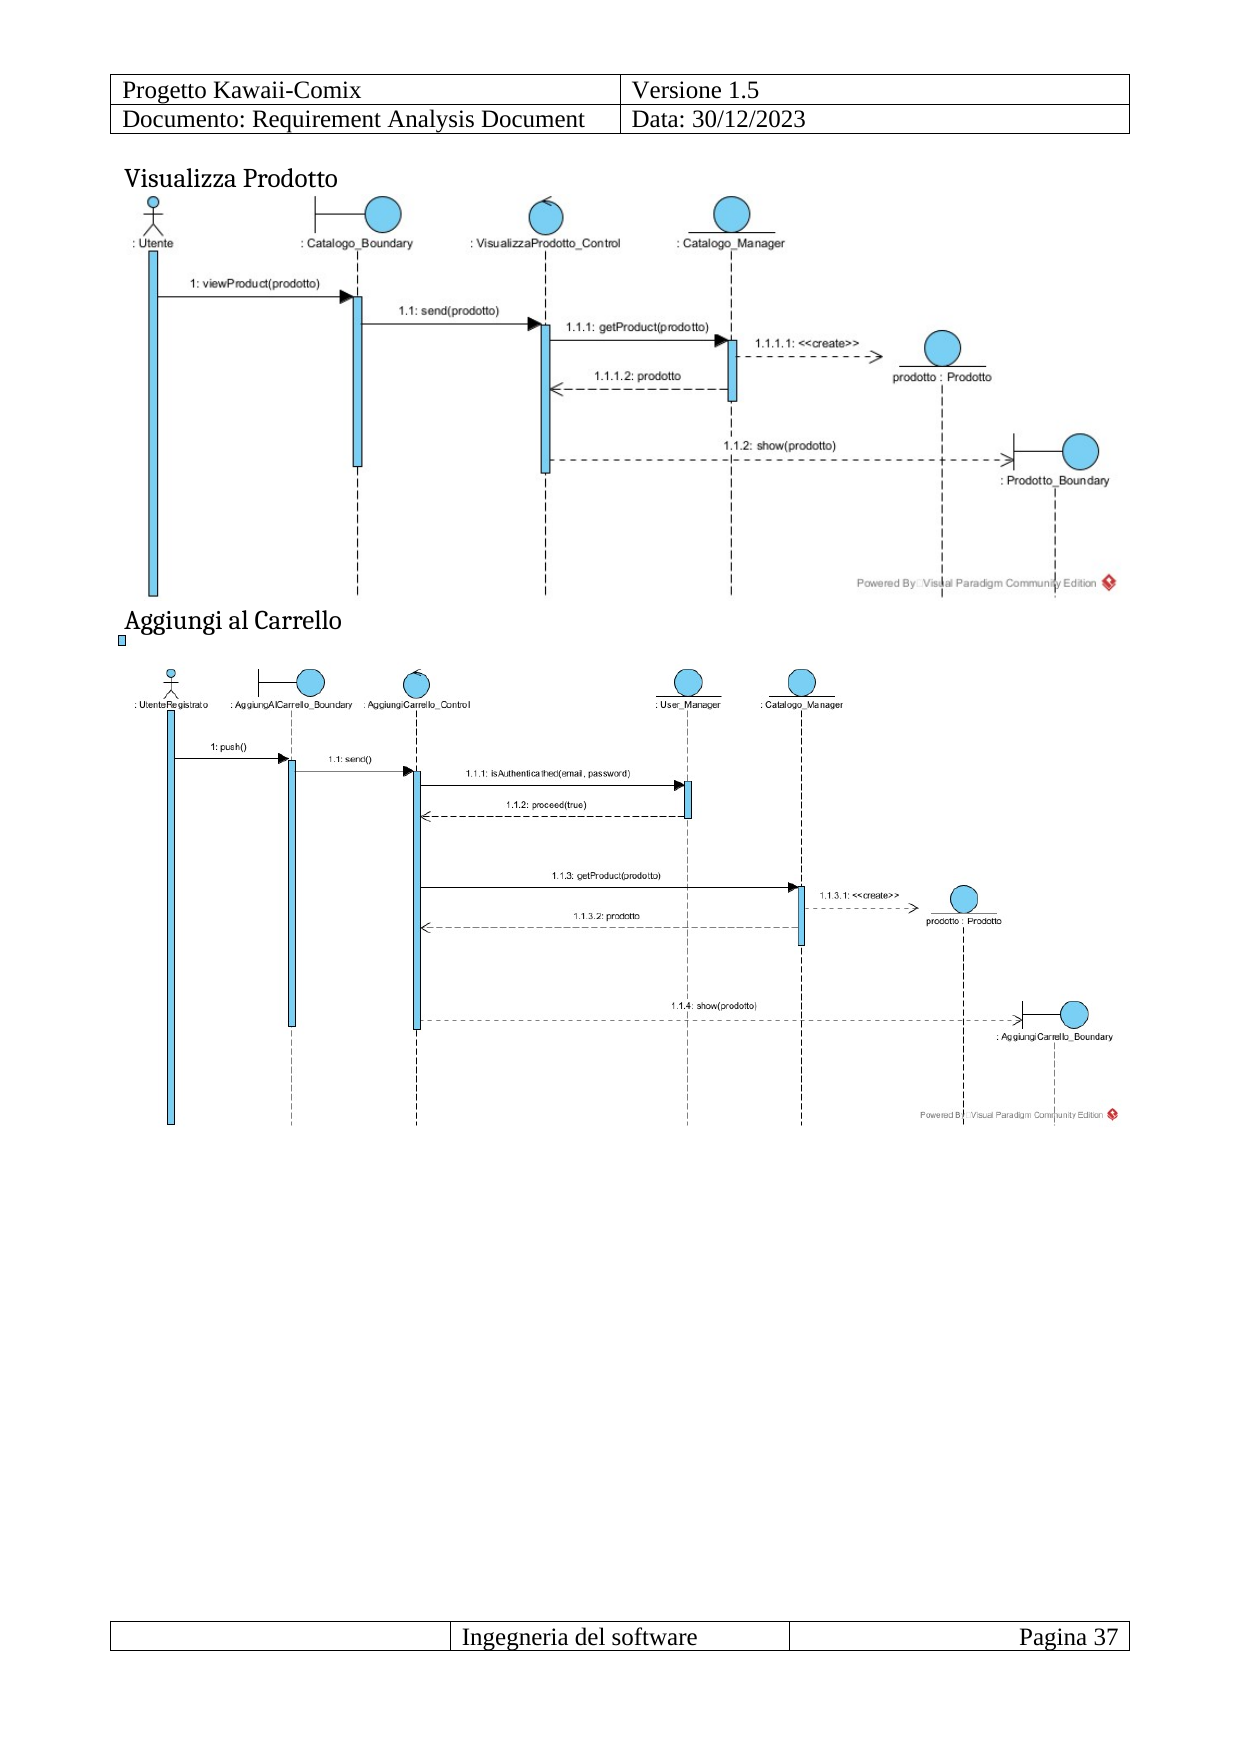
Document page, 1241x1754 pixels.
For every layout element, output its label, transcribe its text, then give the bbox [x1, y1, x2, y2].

picture [118, 635, 1122, 1128]
subtitle Visualizza Prodotto [118, 163, 1122, 194]
picture [118, 194, 1122, 601]
subtitle Aggiungi al Carrello [118, 605, 1122, 635]
